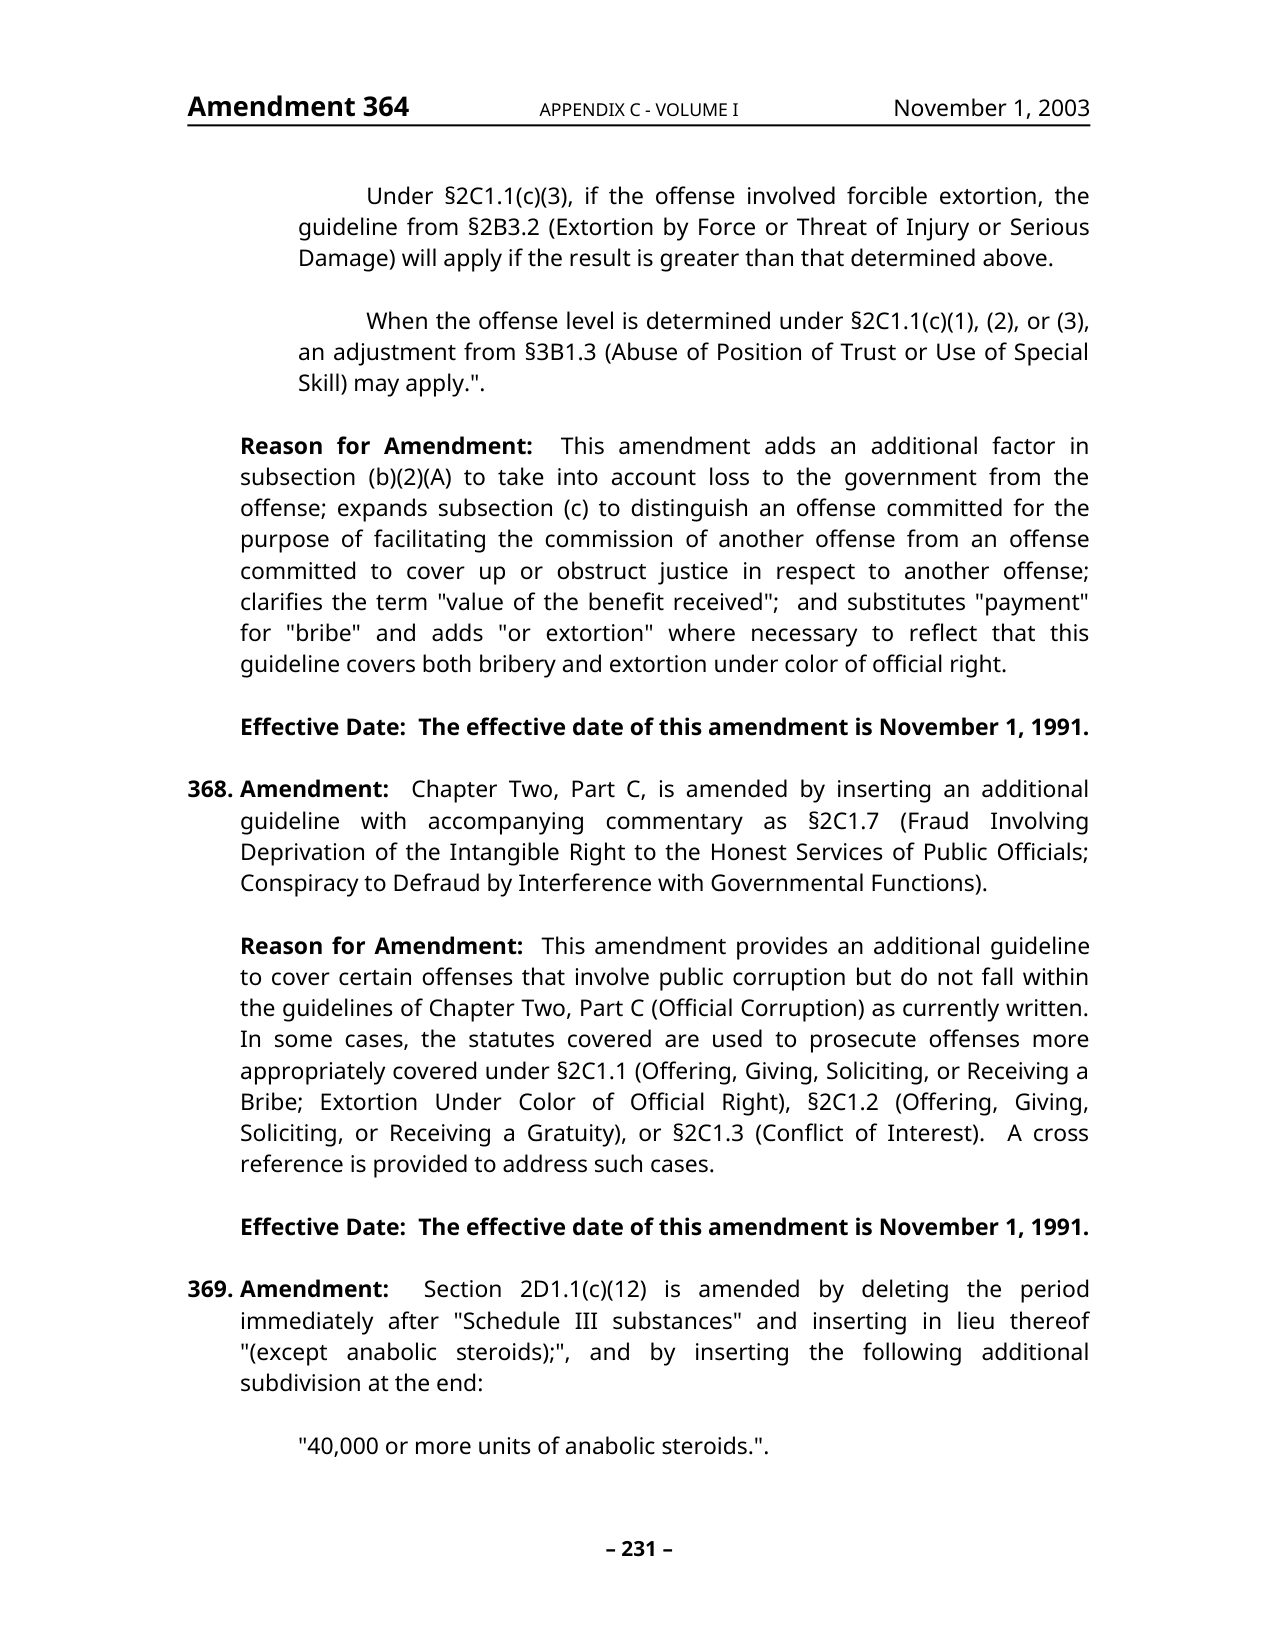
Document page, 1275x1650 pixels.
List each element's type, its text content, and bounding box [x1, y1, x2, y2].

text Reason for Amendment: This amendment adds an additional factor in subsection (b)(2)(A) to take into account loss to the government from the offense; expands subsection (c) to distinguish an offense committed for the purpose of facilitating the commission of another offense from an offense committed to cover up or obstruct justice in respect to another offense; clarifies the term "value of the benefit received"; and substitutes "payment" for "bribe" and adds "or extortion" where necessary to reflect that this guideline covers both bribery and extortion under color of official right. [240, 430, 1091, 680]
text Under §2C1.1(c)(3), if the offense involved forcible extortion, the guideline from §2B3.2 (Extortion by Force or Threat of Injury or Serious Damage) will apply if the result is greater than that determined above. [298, 180, 1091, 273]
text 369. Amendment: Section 2D1.1(c)(12) is amended by deleting the period immediately after "Schedule III substances" and inserting in lieu thereof "(except anabolic steroids);", and by inserting the following additional subdivision at the end: [187, 1273, 1091, 1398]
text When the offense level is determined under §2C1.1(c)(1), (2), or (3), an adjustment from §3B1.3 (Abuse of Position of Trust or Use of Special Skill) may apply.". [298, 305, 1091, 398]
text Effective Date: The effective date of this amendment is November 1, 1991. [240, 711, 1091, 742]
text Effective Date: The effective date of this amendment is November 1, 1991. [240, 1211, 1091, 1242]
text Reason for Amendment: This amendment provides an additional guideline to cover certain offenses that involve public corruption but do not fall within the guidelines of Chapter Two, Part C (Official Corruption) as currently written. In some cases, the statutes covered are used to prosecute offenses more appropriately covered under §2C1.1 (Offering, Giving, Soliciting, or Receiving a Bribe; Extortion Under Color of Official Right), §2C1.2 (Offering, Giving, Soliciting, or Receiving a Gratuity), or §2C1.3 (Conflict of Interest). A cross reference is provided to address such cases. [240, 930, 1091, 1180]
text 368. Amendment: Chapter Two, Part C, is amended by inserting an additional guideline with accompanying commentary as §2C1.7 (Fraud Involving Deprivation of the Intangible Right to the Honest Services of Public Officials; Conspiracy to Defraud by Interference with Governmental Functions). [187, 773, 1091, 898]
text "40,000 or more units of anabolic steroids.". [298, 1430, 1091, 1461]
